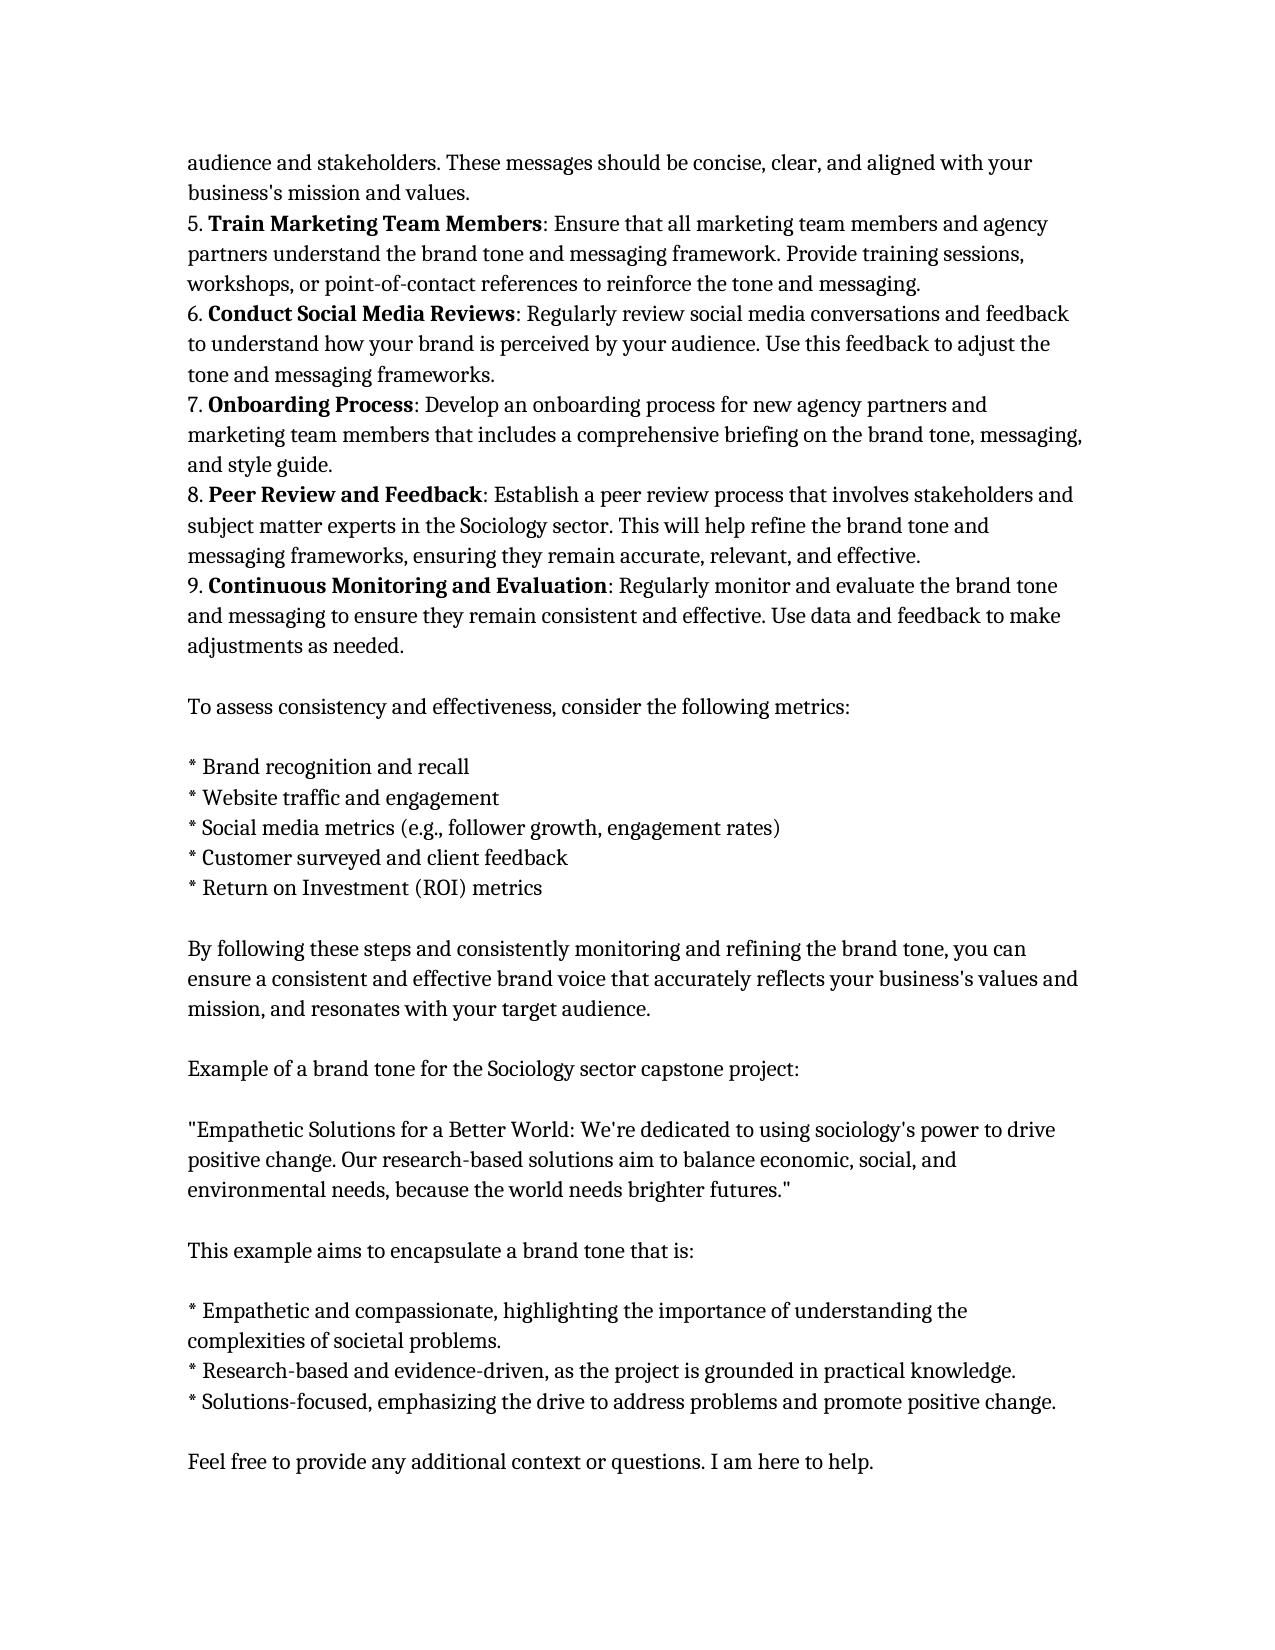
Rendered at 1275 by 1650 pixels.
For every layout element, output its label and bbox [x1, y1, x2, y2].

text [187, 150, 1087, 1475]
